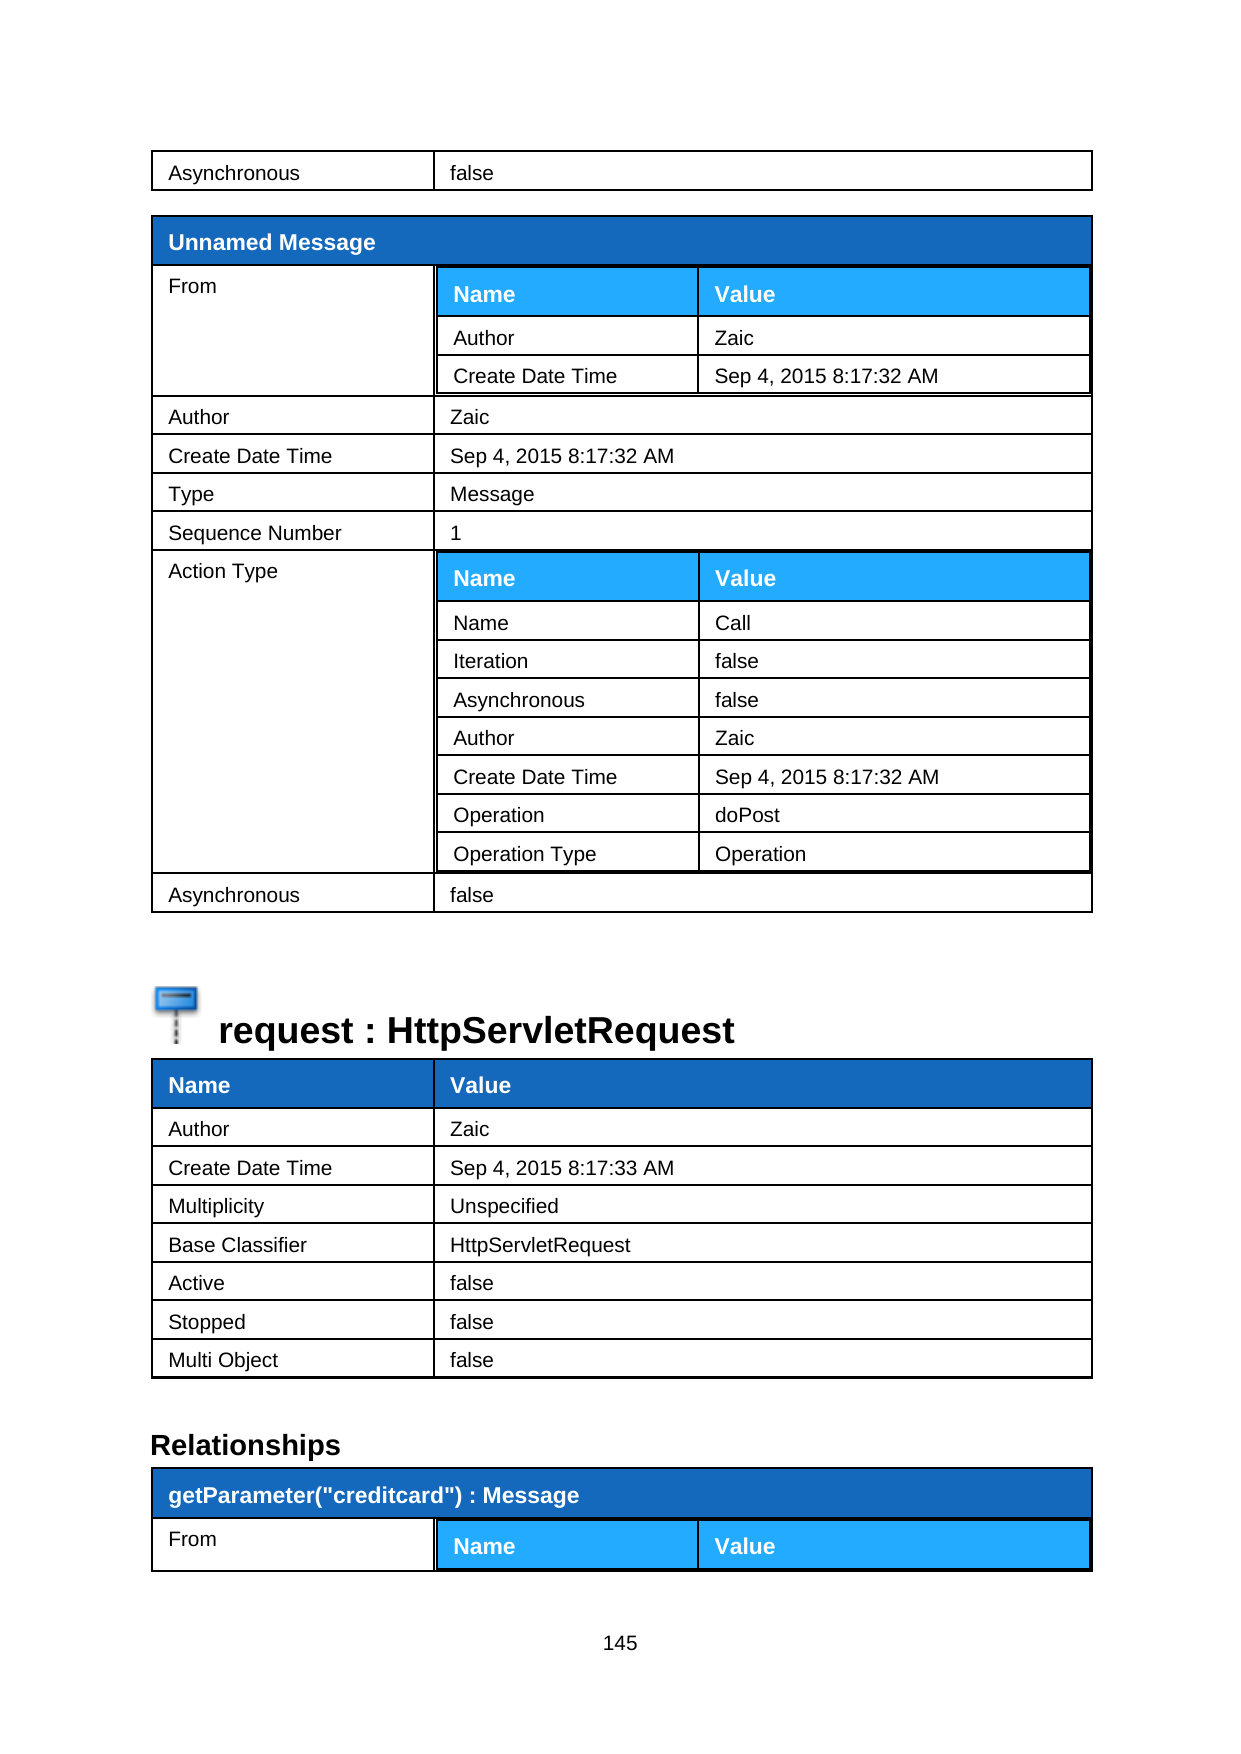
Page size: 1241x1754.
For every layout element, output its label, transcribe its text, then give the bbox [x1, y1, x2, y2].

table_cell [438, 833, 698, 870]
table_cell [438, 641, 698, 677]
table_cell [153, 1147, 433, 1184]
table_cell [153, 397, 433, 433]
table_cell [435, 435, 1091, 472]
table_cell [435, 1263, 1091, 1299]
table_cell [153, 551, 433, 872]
picture [150, 985, 208, 1044]
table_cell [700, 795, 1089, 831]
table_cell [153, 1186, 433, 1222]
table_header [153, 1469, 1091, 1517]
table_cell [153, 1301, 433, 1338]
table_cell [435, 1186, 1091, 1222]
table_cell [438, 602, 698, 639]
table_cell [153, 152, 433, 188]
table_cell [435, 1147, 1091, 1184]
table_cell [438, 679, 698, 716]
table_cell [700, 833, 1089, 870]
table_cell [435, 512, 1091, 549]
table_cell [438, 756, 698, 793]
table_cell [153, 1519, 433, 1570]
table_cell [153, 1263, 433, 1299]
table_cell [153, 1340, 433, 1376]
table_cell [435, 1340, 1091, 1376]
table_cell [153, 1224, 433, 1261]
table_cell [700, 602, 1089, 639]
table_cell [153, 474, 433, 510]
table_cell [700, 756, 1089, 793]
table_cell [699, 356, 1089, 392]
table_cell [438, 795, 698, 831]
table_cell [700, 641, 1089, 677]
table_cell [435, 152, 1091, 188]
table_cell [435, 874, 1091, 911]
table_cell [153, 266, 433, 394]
subtitle request : HttpServletRequest [150, 986, 1090, 1051]
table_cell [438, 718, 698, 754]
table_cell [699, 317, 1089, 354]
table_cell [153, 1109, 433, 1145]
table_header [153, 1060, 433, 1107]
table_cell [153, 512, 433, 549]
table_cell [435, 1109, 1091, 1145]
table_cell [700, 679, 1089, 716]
subtitle Relationships [150, 1427, 1090, 1461]
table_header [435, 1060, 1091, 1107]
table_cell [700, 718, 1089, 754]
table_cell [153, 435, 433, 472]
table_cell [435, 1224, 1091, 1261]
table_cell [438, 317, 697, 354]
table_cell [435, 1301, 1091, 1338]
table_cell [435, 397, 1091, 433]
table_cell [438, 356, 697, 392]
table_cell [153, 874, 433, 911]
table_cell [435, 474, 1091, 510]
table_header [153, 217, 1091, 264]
